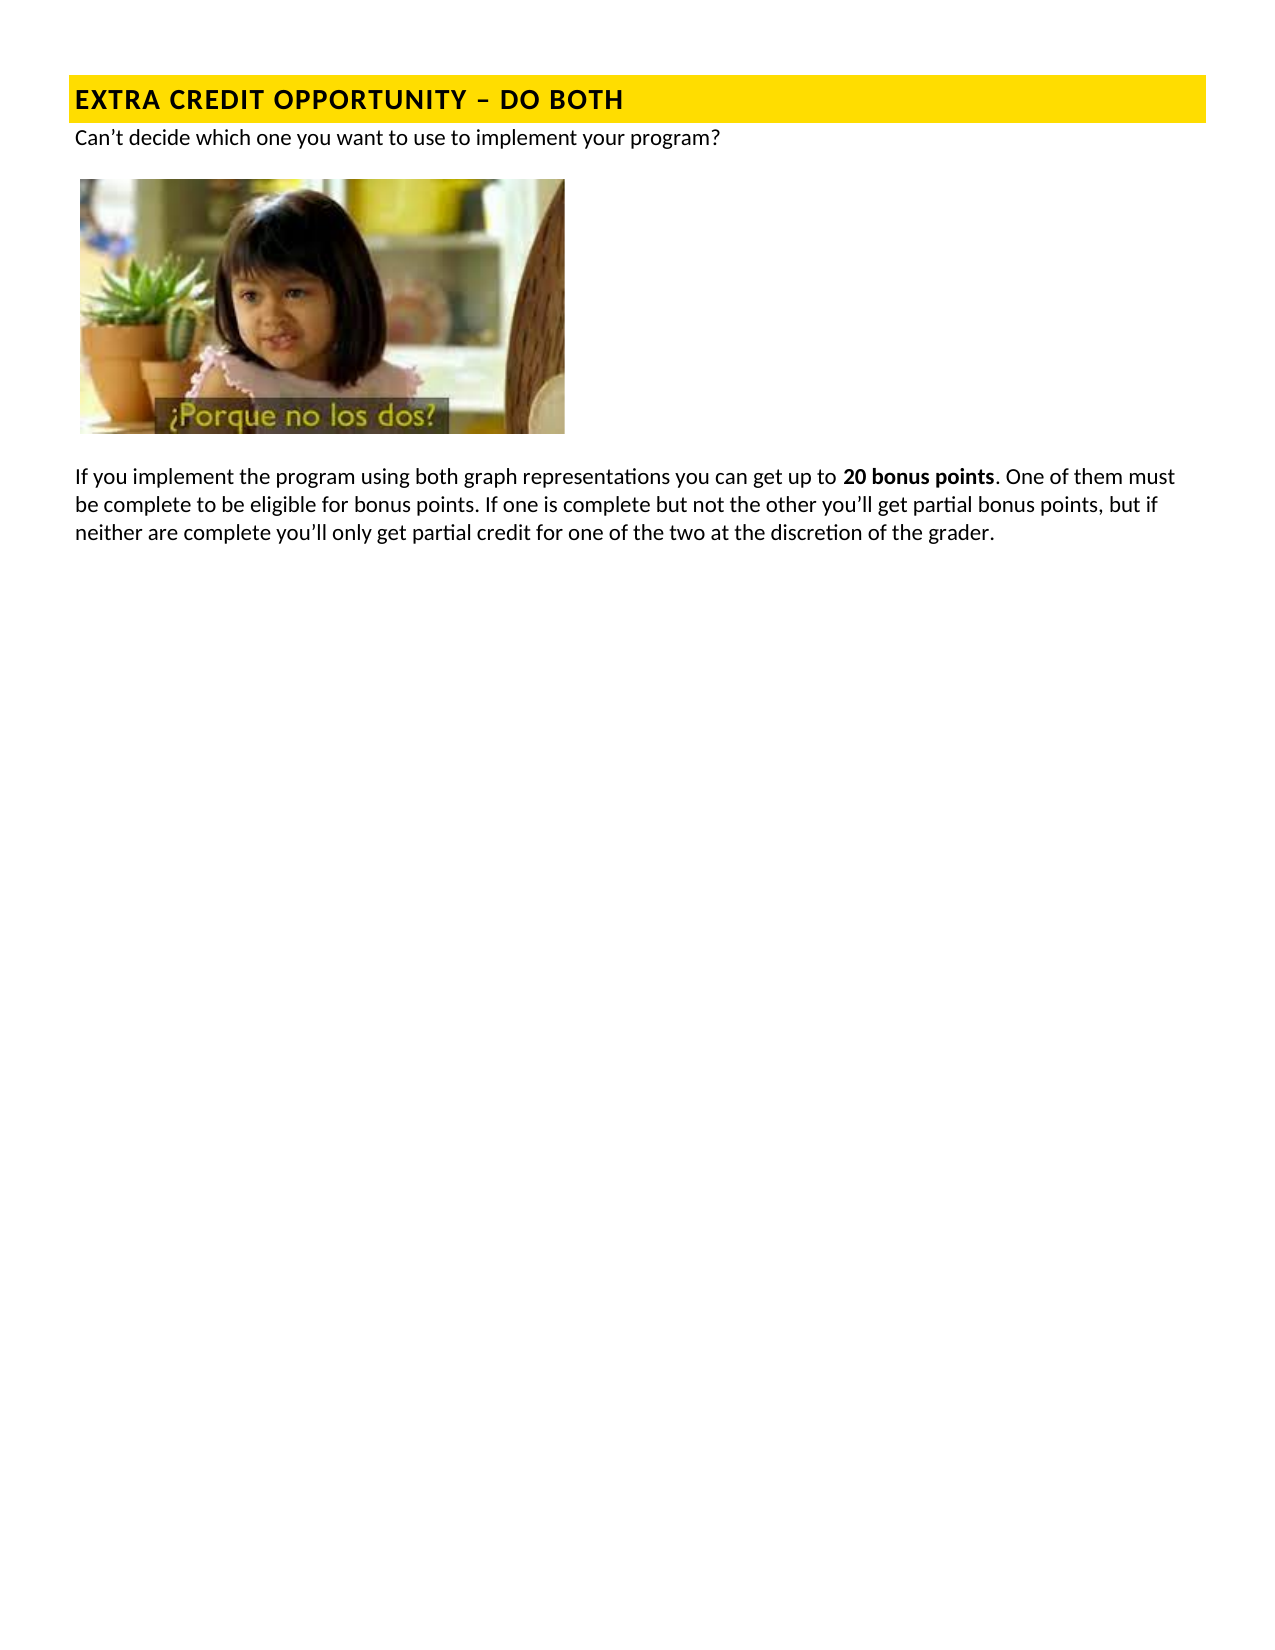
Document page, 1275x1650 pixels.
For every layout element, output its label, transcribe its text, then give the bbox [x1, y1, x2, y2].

subtitle extra credit opportunity – do both [75, 81, 1200, 117]
text If you implement the program using both graph representations you can get up to 20 bonus points. One of them must be complete to be eligible for bonus points. If one is complete but not the other you’ll get partial bonus points, but if neither are complete you’ll only get partial credit for one of the two at the discretion of the grader. [75, 462, 1200, 546]
picture [80, 179, 565, 434]
text Can’t decide which one you want to use to implement your program? [75, 123, 1200, 151]
